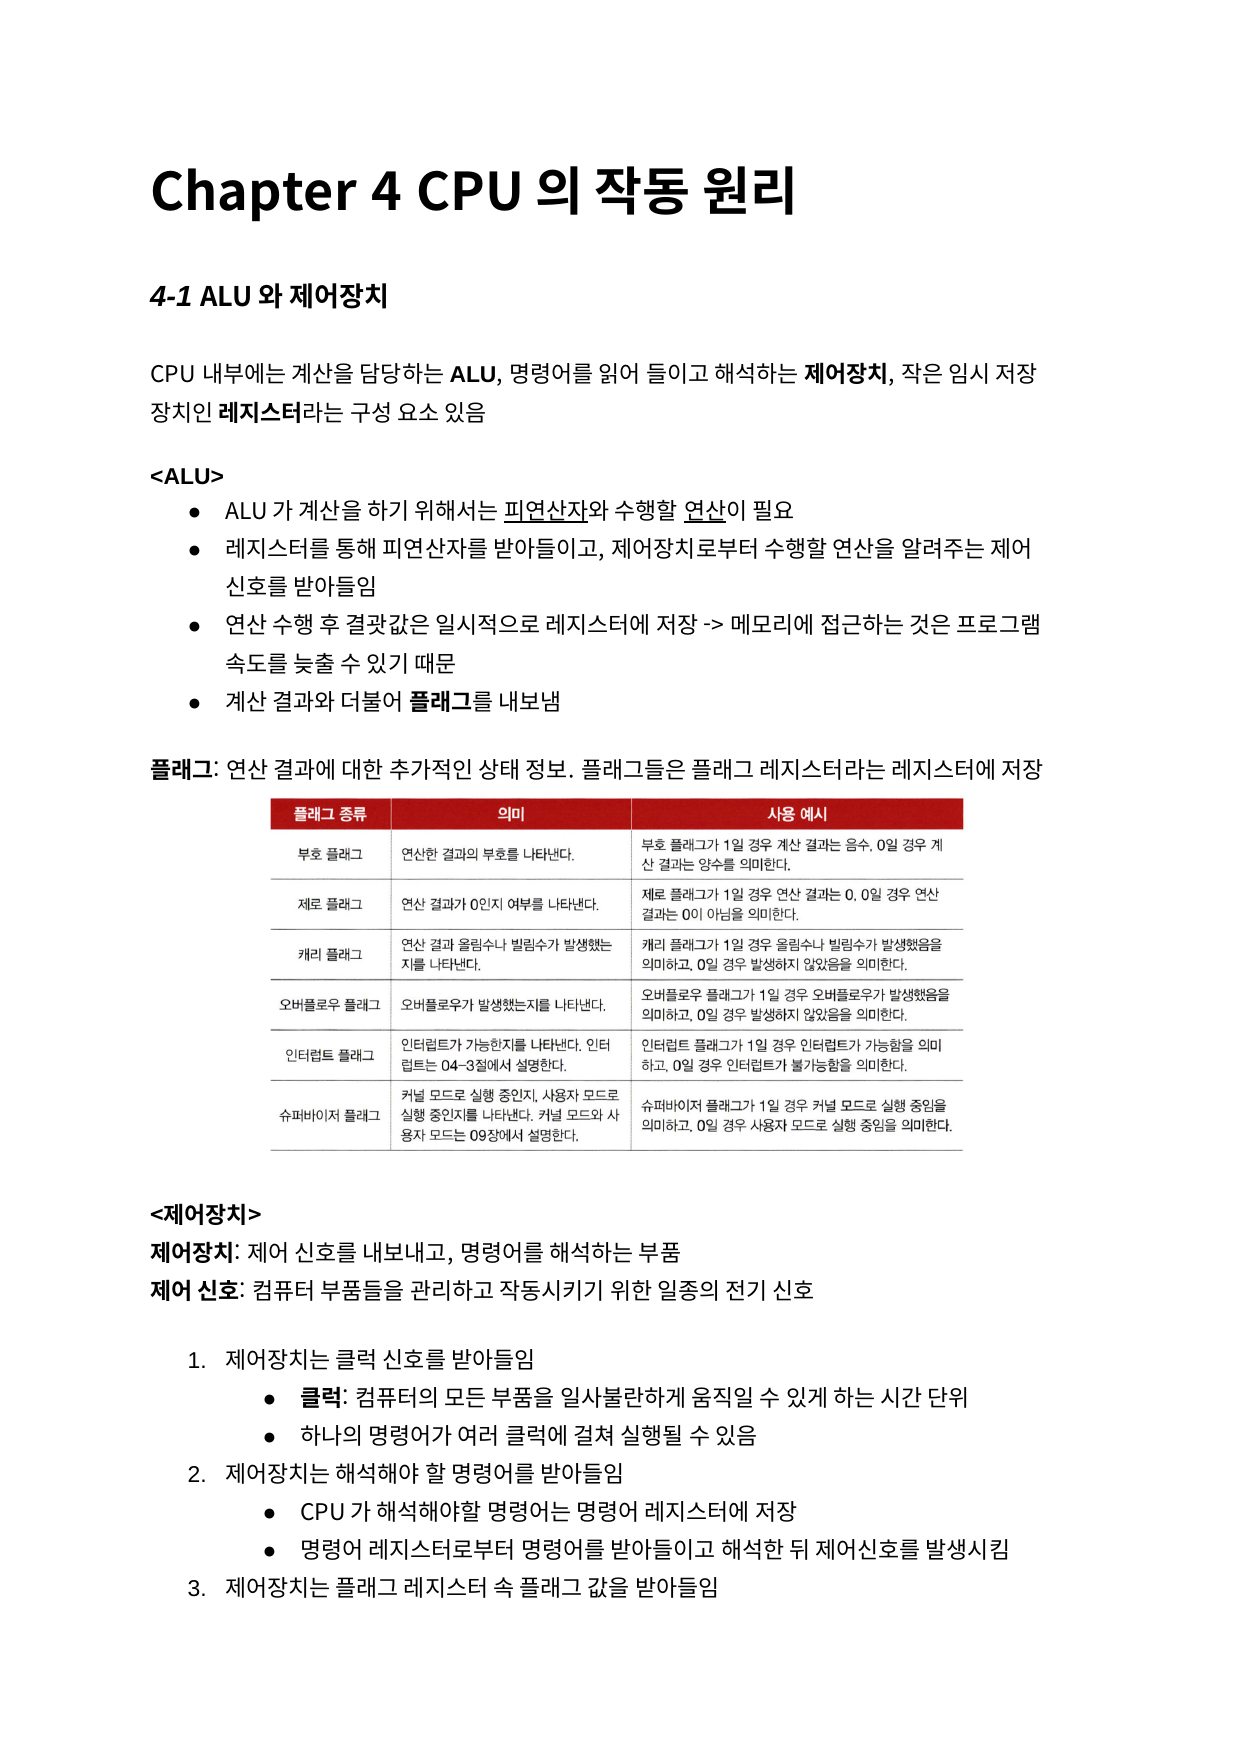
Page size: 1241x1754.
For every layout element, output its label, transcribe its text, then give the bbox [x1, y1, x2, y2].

list ALU가 계산을 하기 위해서는 피연산자와 수행할 연산이 필요 [187, 493, 1090, 526]
list 제어장치는 플래그 레지스터 속 플래그 값을 받아들임 [187, 1570, 1090, 1603]
list 제어장치는 해석해야 할 명령어를 받아들임 [187, 1456, 1090, 1489]
text Chapter 4 CPU의 작동 원리 [150, 150, 1090, 225]
list 계산 결과와 더불어 플래그를 내보냄 [187, 683, 1090, 717]
list 명령어 레지스터로부터 명령어를 받아들이고 해석한 뒤 제어신호를 발생시킴 [262, 1532, 1090, 1565]
text 제어 신호: 컴퓨터 부품들을 관리하고 작동시키기 위한 일종의 전기 신호 [150, 1273, 1090, 1306]
text 4-1 ALU와 제어장치 [150, 275, 1090, 314]
list 연산 수행 후 결괏값은 일시적으로 레지스터에 저장 -> 메모리에 접근하는 것은 프로그램 속도를 늦출 수 있기 때문 [187, 607, 1090, 679]
text CPU 내부에는 계산을 담당하는 ALU, 명령어를 읽어 들이고 해석하는 제어장치, 작은 임시 저장 장치인 레지스터라는 구성 요소 있음 [150, 356, 1090, 428]
list 레지스터를 통해 피연산자를 받아들이고, 제어장치로부터 수행할 연산을 알려주는 제어 신호를 받아들임 [187, 531, 1090, 602]
list CPU가 해석해야할 명령어는 명령어 레지스터에 저장 [262, 1494, 1090, 1527]
text <ALU> [150, 463, 1090, 489]
list 제어장치는 클럭 신호를 받아들임 [187, 1341, 1090, 1375]
text 제어장치: 제어 신호를 내보내고, 명령어를 해석하는 부품 [150, 1235, 1090, 1268]
text 플래그: 연산 결과에 대한 추가적인 상태 정보. 플래그들은 플래그 레지스터라는 레지스터에 저장 [150, 752, 1090, 785]
picture [270, 790, 970, 1163]
text <제어장치> [150, 1197, 1090, 1230]
list 하나의 명령어가 여러 클럭에 걸쳐 실행될 수 있음 [262, 1418, 1090, 1451]
list 클럭: 컴퓨터의 모든 부품을 일사불란하게 움직일 수 있게 하는 시간 단위 [262, 1379, 1090, 1413]
